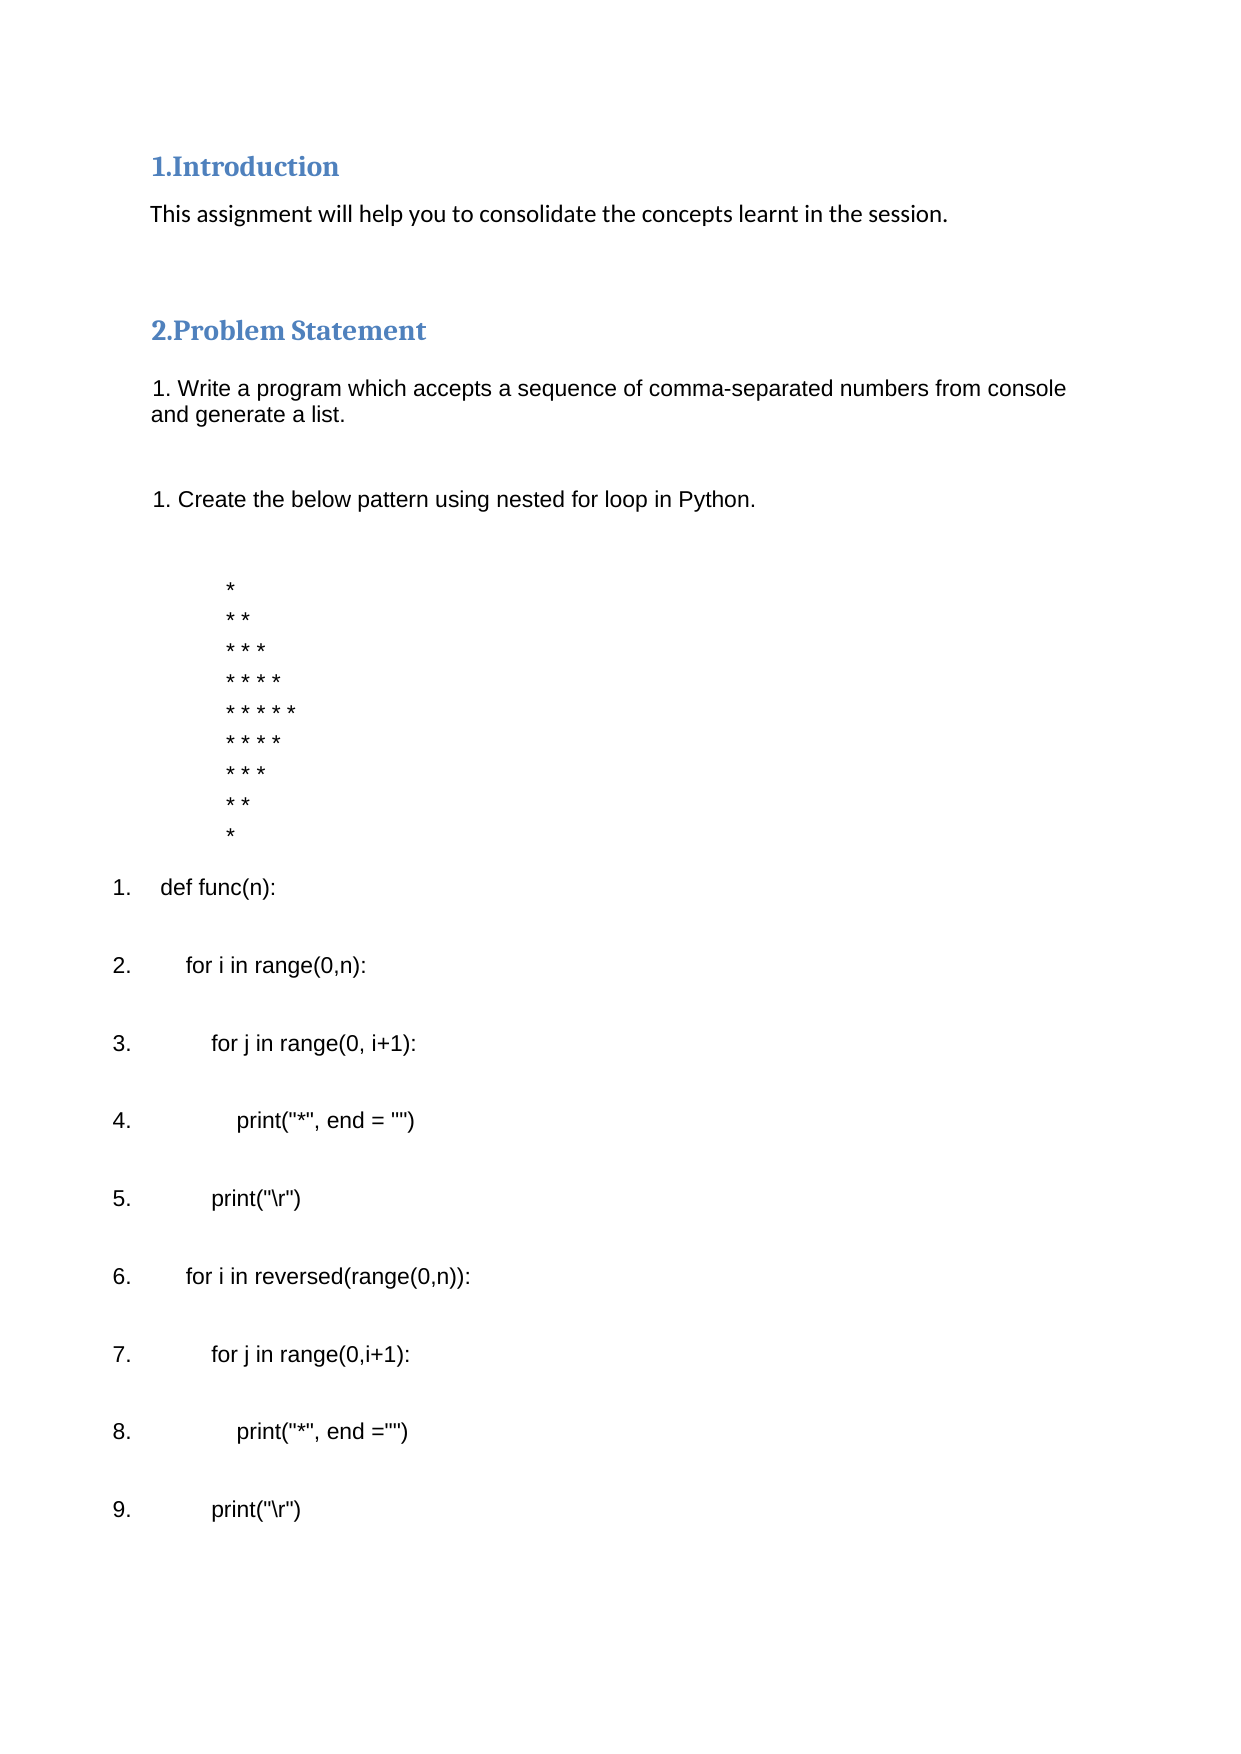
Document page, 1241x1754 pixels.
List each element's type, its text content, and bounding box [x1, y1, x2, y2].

text 1. Write a program which accepts a sequence of comma-separated numbers from console and generate a list. [151, 375, 1090, 428]
text * * * * [226, 730, 1090, 757]
text 1.Introduction [152, 150, 1090, 183]
text 4. print("*", end = "") [112, 1107, 1090, 1134]
text * * * [226, 638, 1090, 665]
text 9. print("\r") [112, 1496, 1090, 1522]
text 5. print("\r") [112, 1185, 1090, 1212]
text 1. def func(n): [112, 874, 1090, 901]
text * * [226, 607, 1090, 634]
text 1. Create the below pattern using nested for loop in Python. [152, 486, 1090, 512]
text * * [226, 792, 1090, 818]
text 3. for j in range(0, i+1): [112, 1030, 1090, 1056]
text * [226, 823, 1090, 849]
text 2. for i in range(0,n): [112, 952, 1090, 978]
text 2.Problem Statement [151, 314, 1090, 348]
text * * * * * [226, 700, 1090, 726]
text This assignment will help you to consolidate the concepts learnt in the session. [150, 198, 1090, 229]
text 6. for i in reversed(range(0,n)): [112, 1263, 1090, 1289]
text 7. for j in range(0,i+1): [112, 1341, 1090, 1367]
text * * * [226, 761, 1090, 788]
text 8. print("*", end ="") [112, 1418, 1090, 1445]
text * [226, 577, 1090, 603]
text * * * * [226, 669, 1090, 695]
